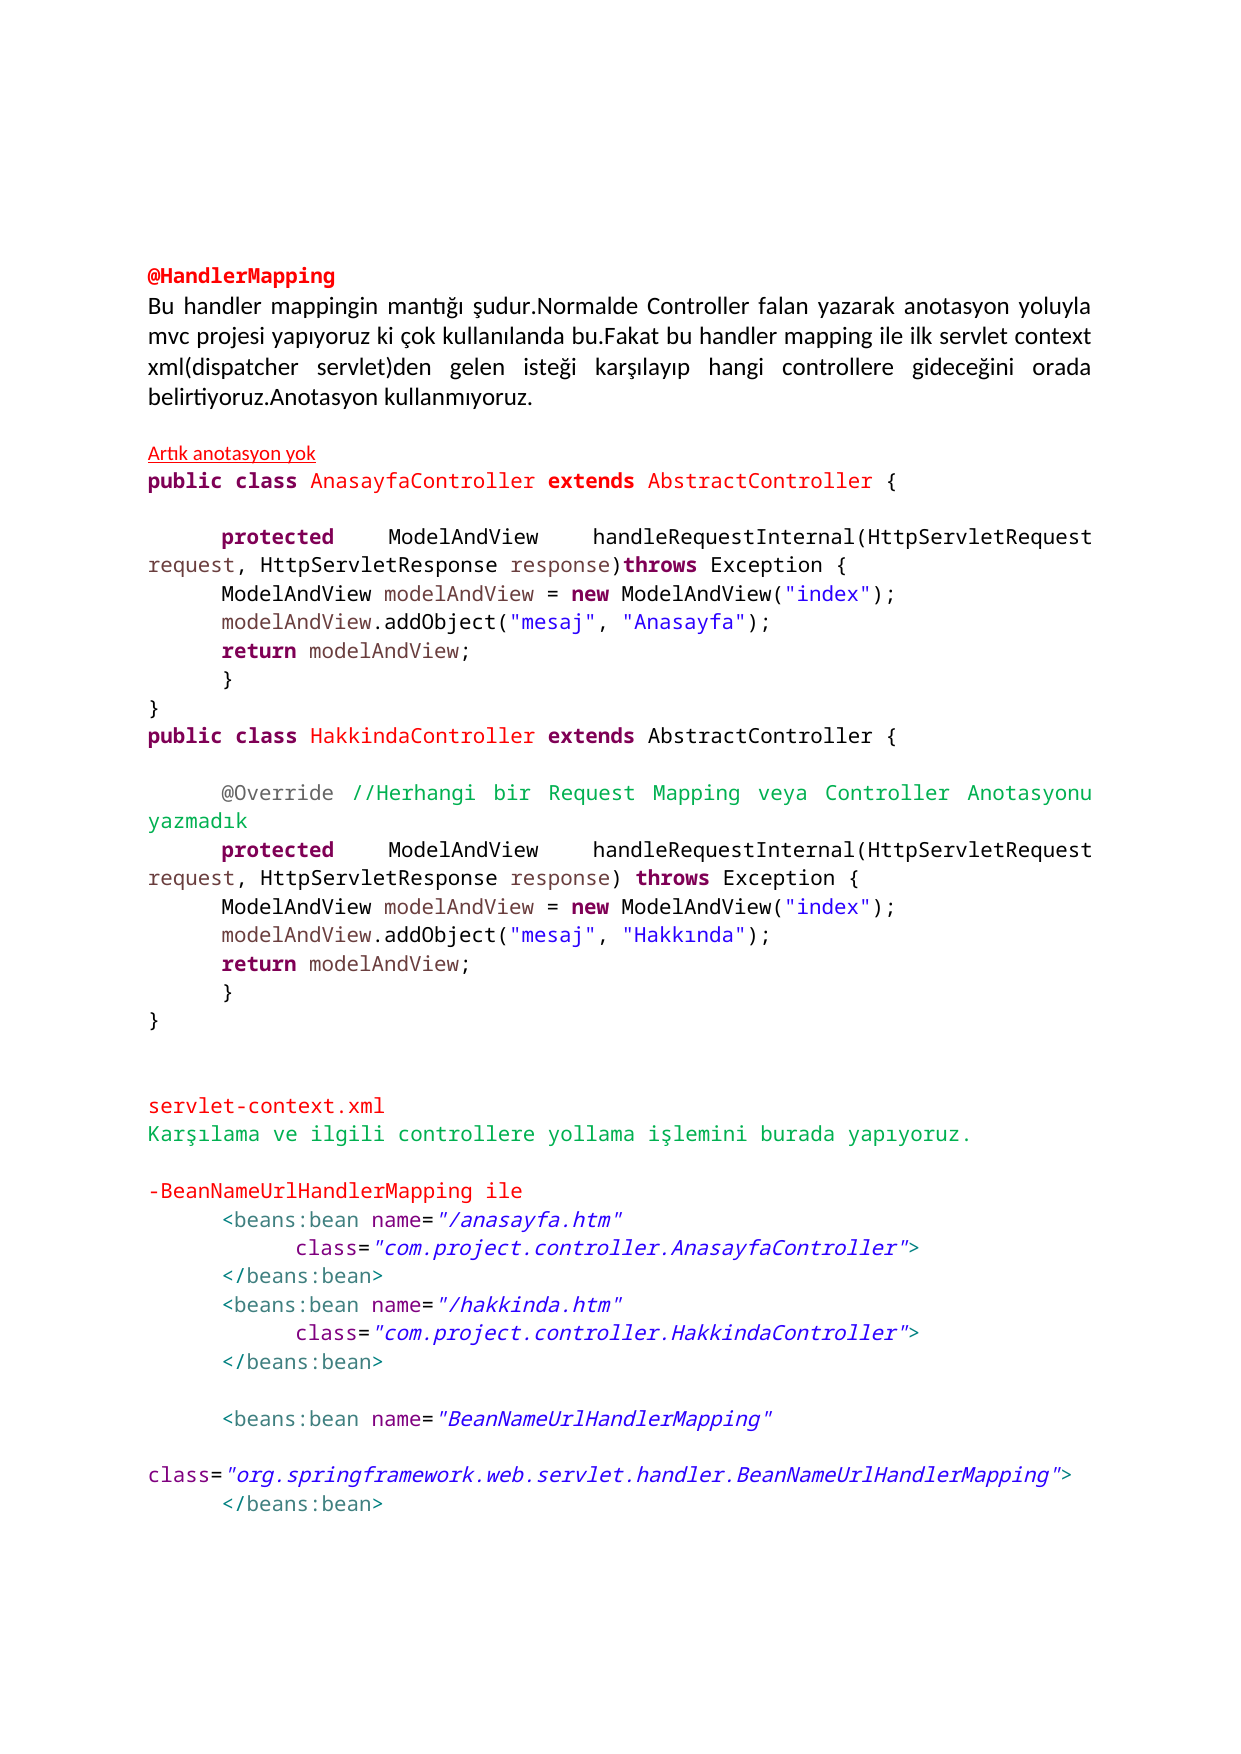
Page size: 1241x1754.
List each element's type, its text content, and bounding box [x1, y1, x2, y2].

text -BeanNameUrlHandlerMapping ile [148, 1176, 1093, 1205]
text <beans:bean name="/hakkinda.htm" [148, 1290, 1093, 1318]
text return modelAndView; [148, 636, 1093, 664]
text } [148, 1006, 1093, 1034]
text } [148, 693, 1093, 721]
text public class HakkindaController extends AbstractController { [148, 721, 1093, 750]
text @Override //Herhangi bir Request Mapping veya Controller Anotasyonu yazmadık [148, 778, 1093, 835]
text class="com.project.controller.AnasayfaController"> [148, 1233, 1093, 1262]
text protected ModelAndView handleRequestInternal(HttpServletRequest request, HttpServletResponse response) throws Exception { [148, 835, 1093, 892]
text @HandlerMapping [148, 261, 1093, 290]
text Artık anotasyon yok [148, 440, 1093, 466]
text ModelAndView modelAndView = new ModelAndView("index"); [148, 579, 1093, 607]
text } [148, 664, 1093, 693]
text public class AnasayfaController extends AbstractController { [148, 466, 1093, 494]
text </beans:bean> [148, 1347, 1093, 1375]
text </beans:bean> [148, 1489, 1093, 1517]
text modelAndView.addObject("mesaj", "Hakkında"); [148, 920, 1093, 949]
text return modelAndView; [148, 949, 1093, 977]
text </beans:bean> [148, 1262, 1093, 1290]
text servlet-context.xml [148, 1091, 1093, 1119]
text <beans:bean name="/anasayfa.htm" [148, 1205, 1093, 1233]
text <beans:bean name="BeanNameUrlHandlerMapping" [148, 1404, 1093, 1432]
text protected ModelAndView handleRequestInternal(HttpServletRequest request, HttpServletResponse response)throws Exception { [148, 522, 1093, 579]
text } [148, 977, 1093, 1006]
text ModelAndView modelAndView = new ModelAndView("index"); [148, 892, 1093, 920]
text Bu handler mappingin mantığı şudur.Normalde Controller falan yazarak anotasyon yoluyla mvc projesi yapıyoruz ki çok kullanılanda bu.Fakat bu handler mapping ile ilk servlet context xml(dispatcher servlet)den gelen isteği karşılayıp hangi controllere gideceğini orada belirtiyoruz.Anotasyon kullanmıyoruz. [148, 290, 1093, 412]
text class="org.springframework.web.servlet.handler.BeanNameUrlHandlerMapping"> [148, 1432, 1093, 1489]
text Karşılama ve ilgili controllere yollama işlemini burada yapıyoruz. [148, 1119, 1093, 1148]
text class="com.project.controller.HakkindaController"> [148, 1318, 1093, 1347]
text modelAndView.addObject("mesaj", "Anasayfa"); [148, 607, 1093, 636]
